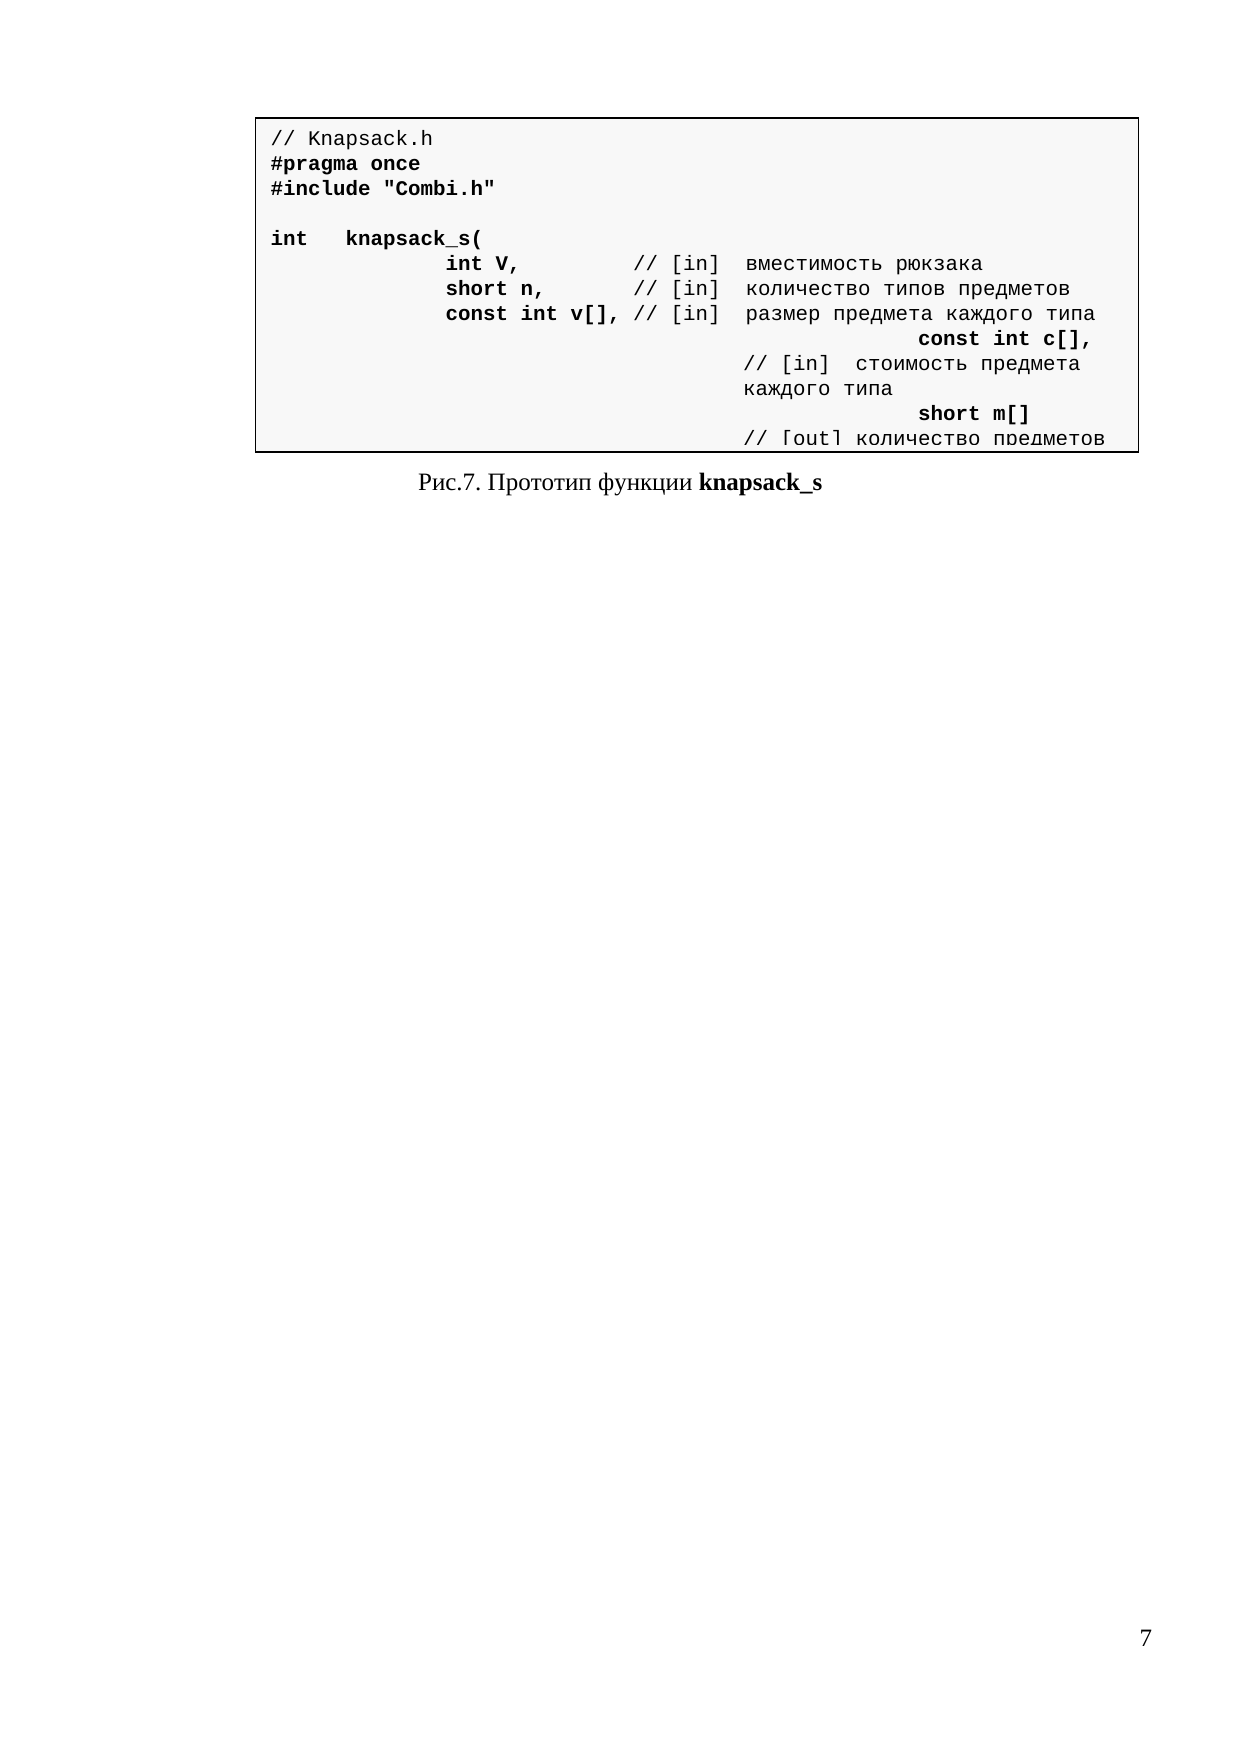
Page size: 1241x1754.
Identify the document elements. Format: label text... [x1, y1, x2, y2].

text Рис.7. Прототип функции knapsack_s [177, 467, 1152, 495]
